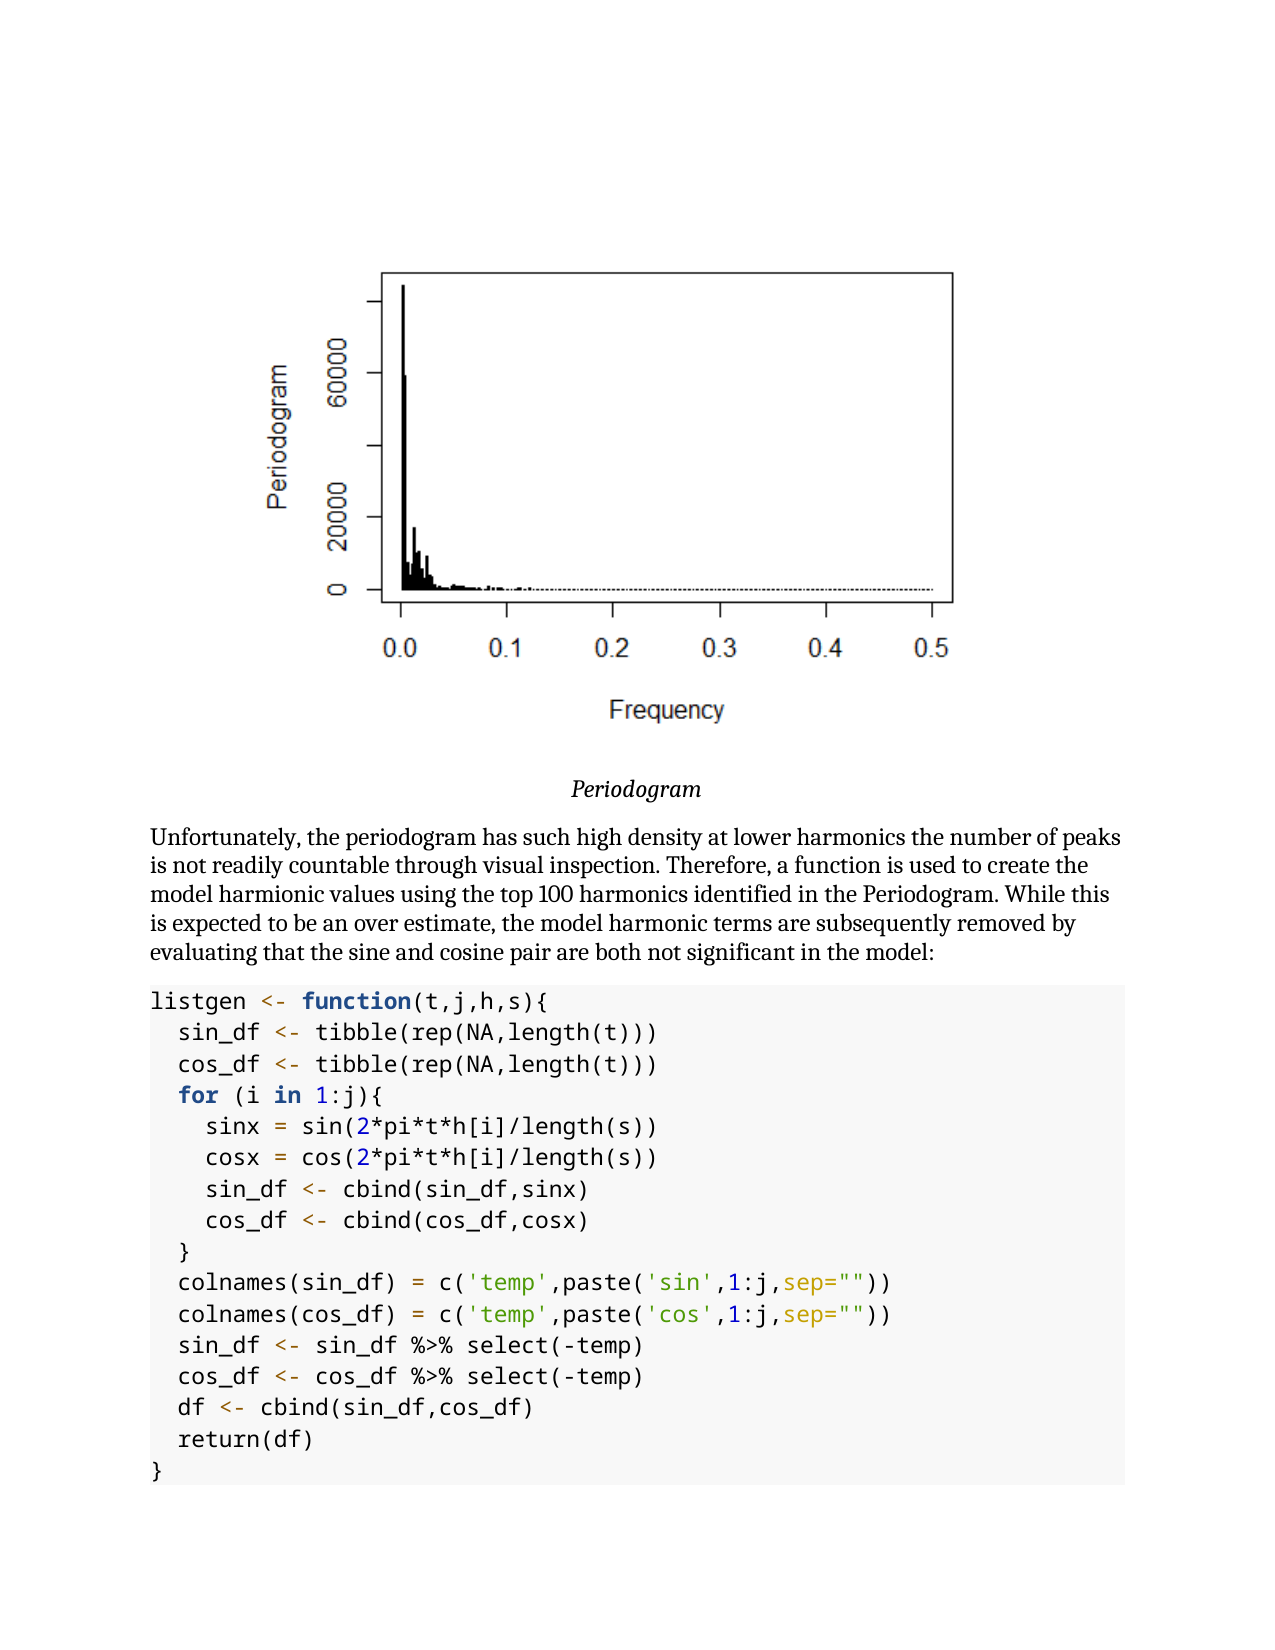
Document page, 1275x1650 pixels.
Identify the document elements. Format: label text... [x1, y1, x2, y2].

text Periodogram [150, 775, 1125, 804]
text Unfortunately, the periodogram has such high density at lower harmonics the number of peaks is not readily countable through visual inspection. Therefore, a function is used to create the model harmionic values using the top 100 harmonics identified in the Periodogram. While this is expected to be an over estimate, the model harmonic terms are subsequently removed by evaluating that the sine and cosine pair are both not significant in the model: [150, 823, 1125, 966]
picture [258, 150, 1017, 757]
